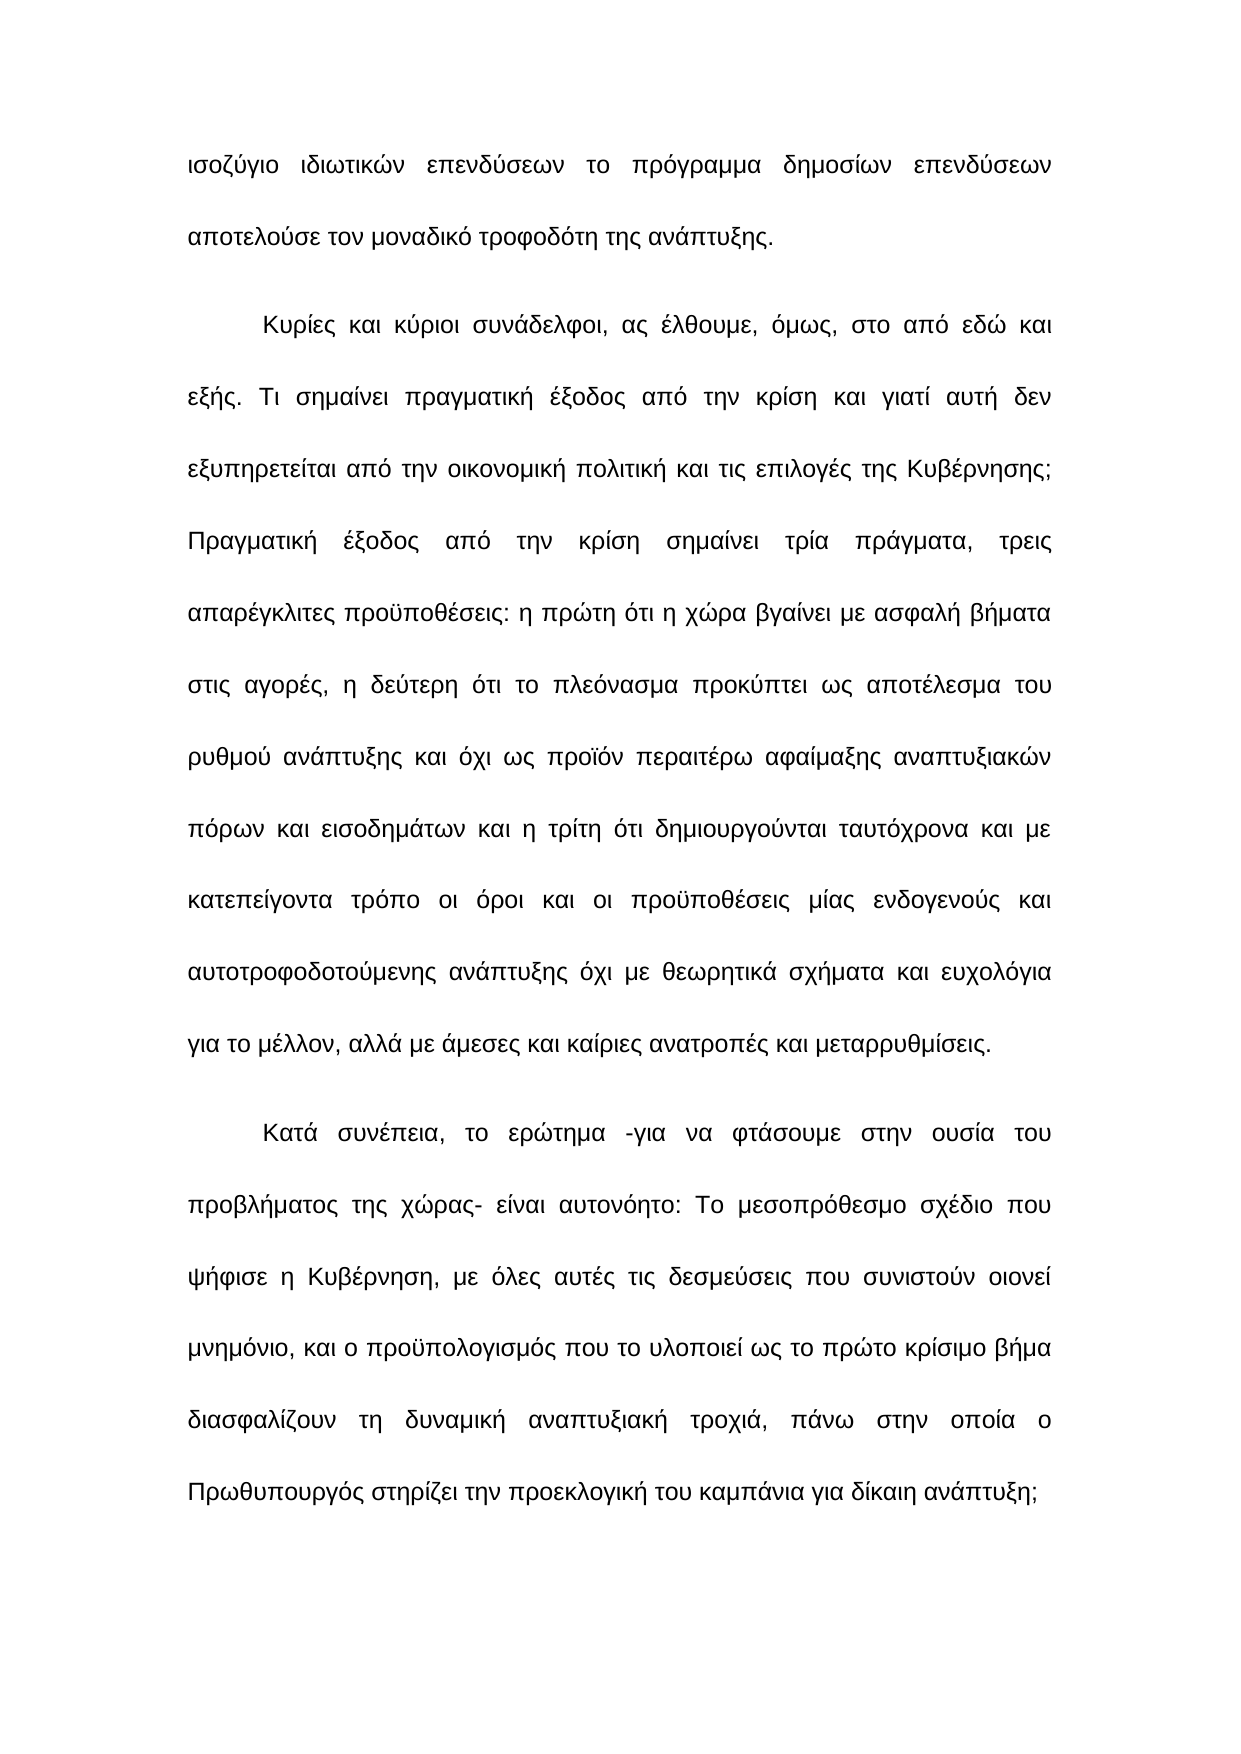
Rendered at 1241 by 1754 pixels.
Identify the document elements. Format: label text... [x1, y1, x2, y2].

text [187, 150, 1053, 251]
text Κυρίες και κύριοι συνάδελφοι, ας έλθουμε, όμως, στο από εδώ και εξής. Τι σημαίνει πραγματική έξοδος από την κρίση και γιατί αυτή δεν εξυπηρετείται από την οικονομική πολιτική και τις επιλογές της Κυβέρνησης; Πραγματική έξοδος από την κρίση σημαίνει τρία πράγματα, τρεις απαρέγκλιτες προϋποθέσεις: η πρώτη ότι η χώρα βγαίνει με ασφαλή βήματα στις αγορές, η δεύτερη ότι το πλεόνασμα προκύπτει ως αποτέλεσμα του ρυθμού ανάπτυξης και όχι ως προϊόν περαιτέρω αφαίμαξης αναπτυξιακών πόρων και εισοδημάτων και η τρίτη ότι δημιουργούνται ταυτόχρονα και με κατεπείγοντα τρόπο οι όροι και οι προϋποθέσεις μίας ενδογενούς και αυτοτροφοδοτούμενης ανάπτυξης όχι με θεωρητικά σχήματα και ευχολόγια για το μέλλον, αλλά με άμεσες και καίριες ανατροπές και μεταρρυθμίσεις. [187, 310, 1053, 1058]
text Κατά συνέπεια, το ερώτημα -για να φτάσουμε στην ουσία του προβλήματος της χώρας- είναι αυτονόητο: Το μεσοπρόθεσμο σχέδιο που ψήφισε η Κυβέρνηση, με όλες αυτές τις δεσμεύσεις που συνιστούν οιονεί μνημόνιο, και ο προϋπολογισμός που το υλοποιεί ως το πρώτο κρίσιμο βήμα διασφαλίζουν τη δυναμική αναπτυξιακή τροχιά, πάνω στην οποία ο Πρωθυπουργός στηρίζει την προεκλογική του καμπάνια για δίκαιη ανάπτυξη; [187, 1118, 1053, 1506]
